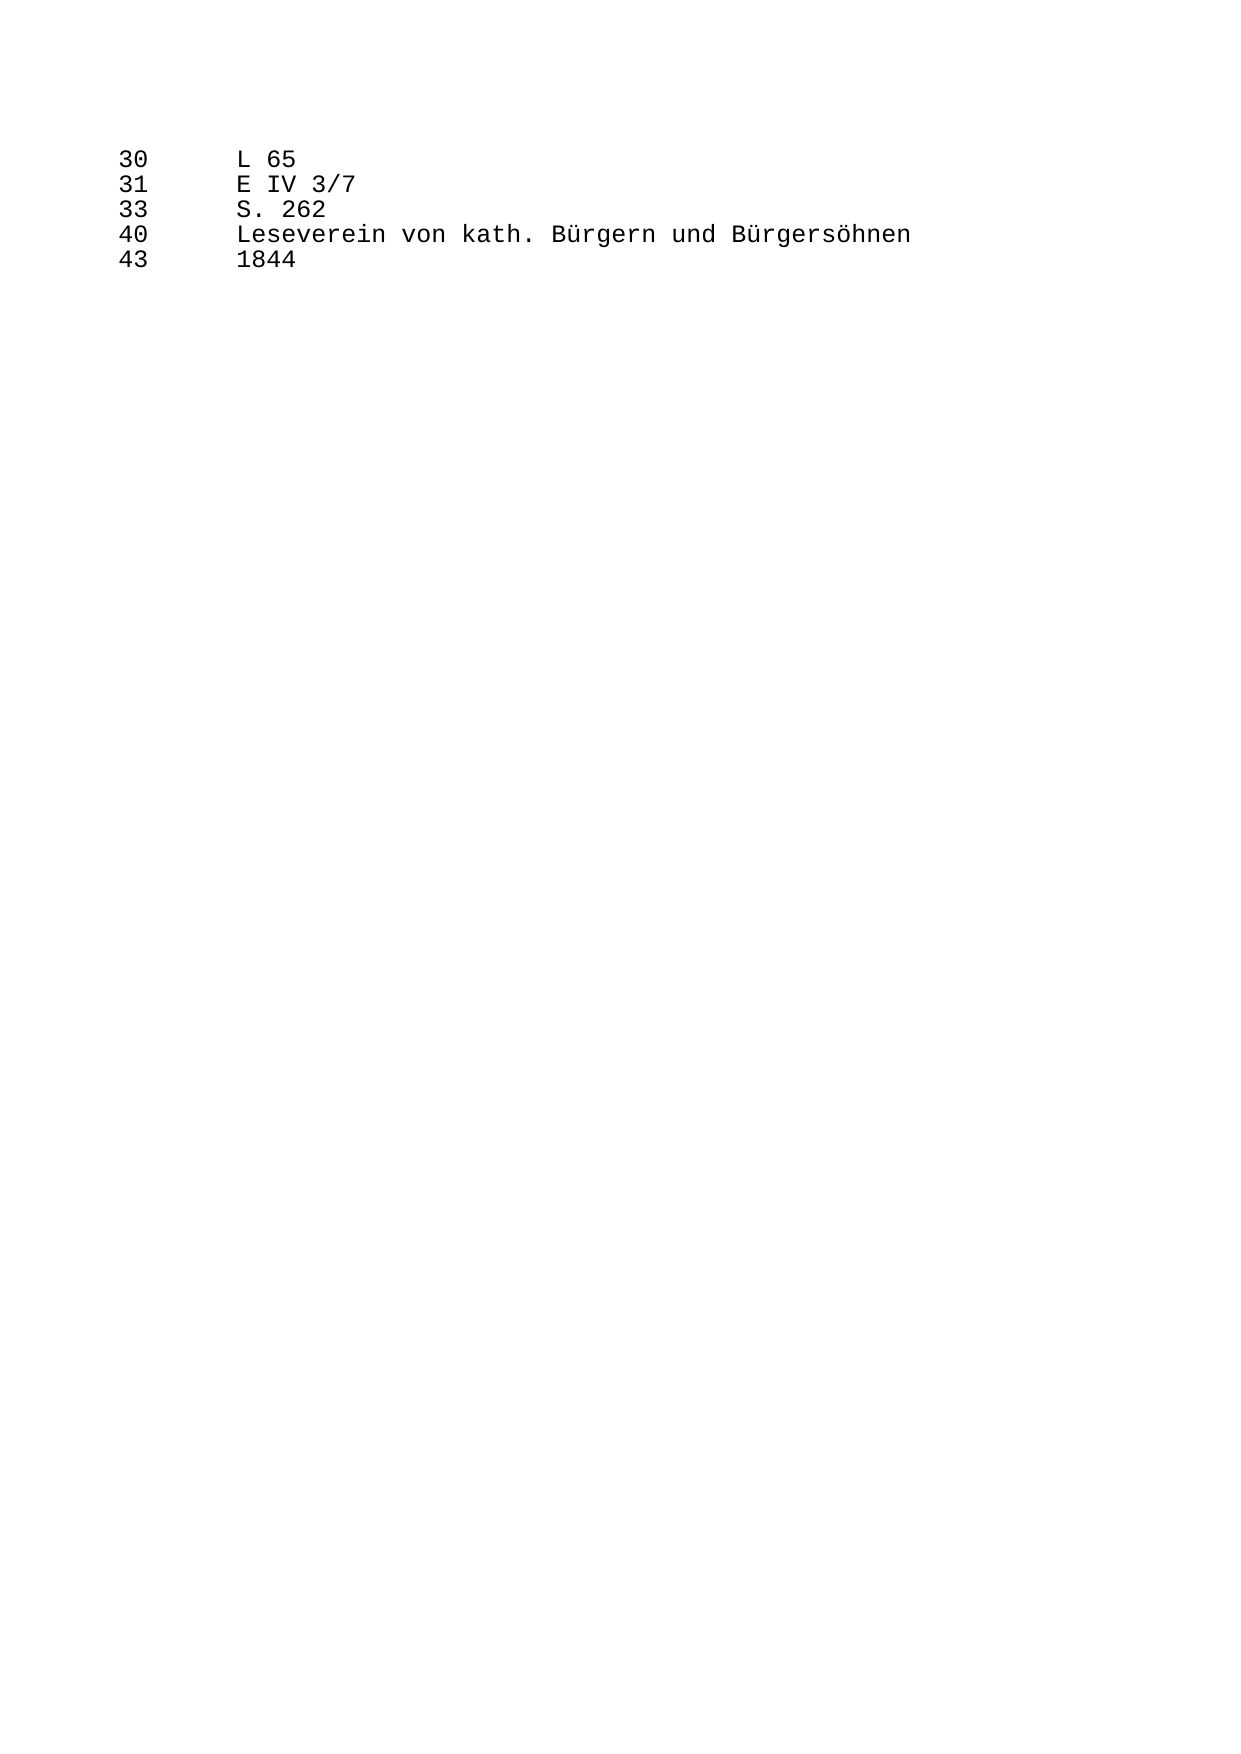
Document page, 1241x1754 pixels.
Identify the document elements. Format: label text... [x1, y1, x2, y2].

text 40 k[Leseverein von kath. Bürgern und Bürgersöhnen]k [118, 223, 1122, 248]
text 43 1844 [118, 248, 1122, 273]
text 33 S. 262 [118, 198, 1122, 223]
text 31 E IV 3/7 [118, 173, 1122, 198]
text 30 L 65 [118, 148, 1122, 173]
